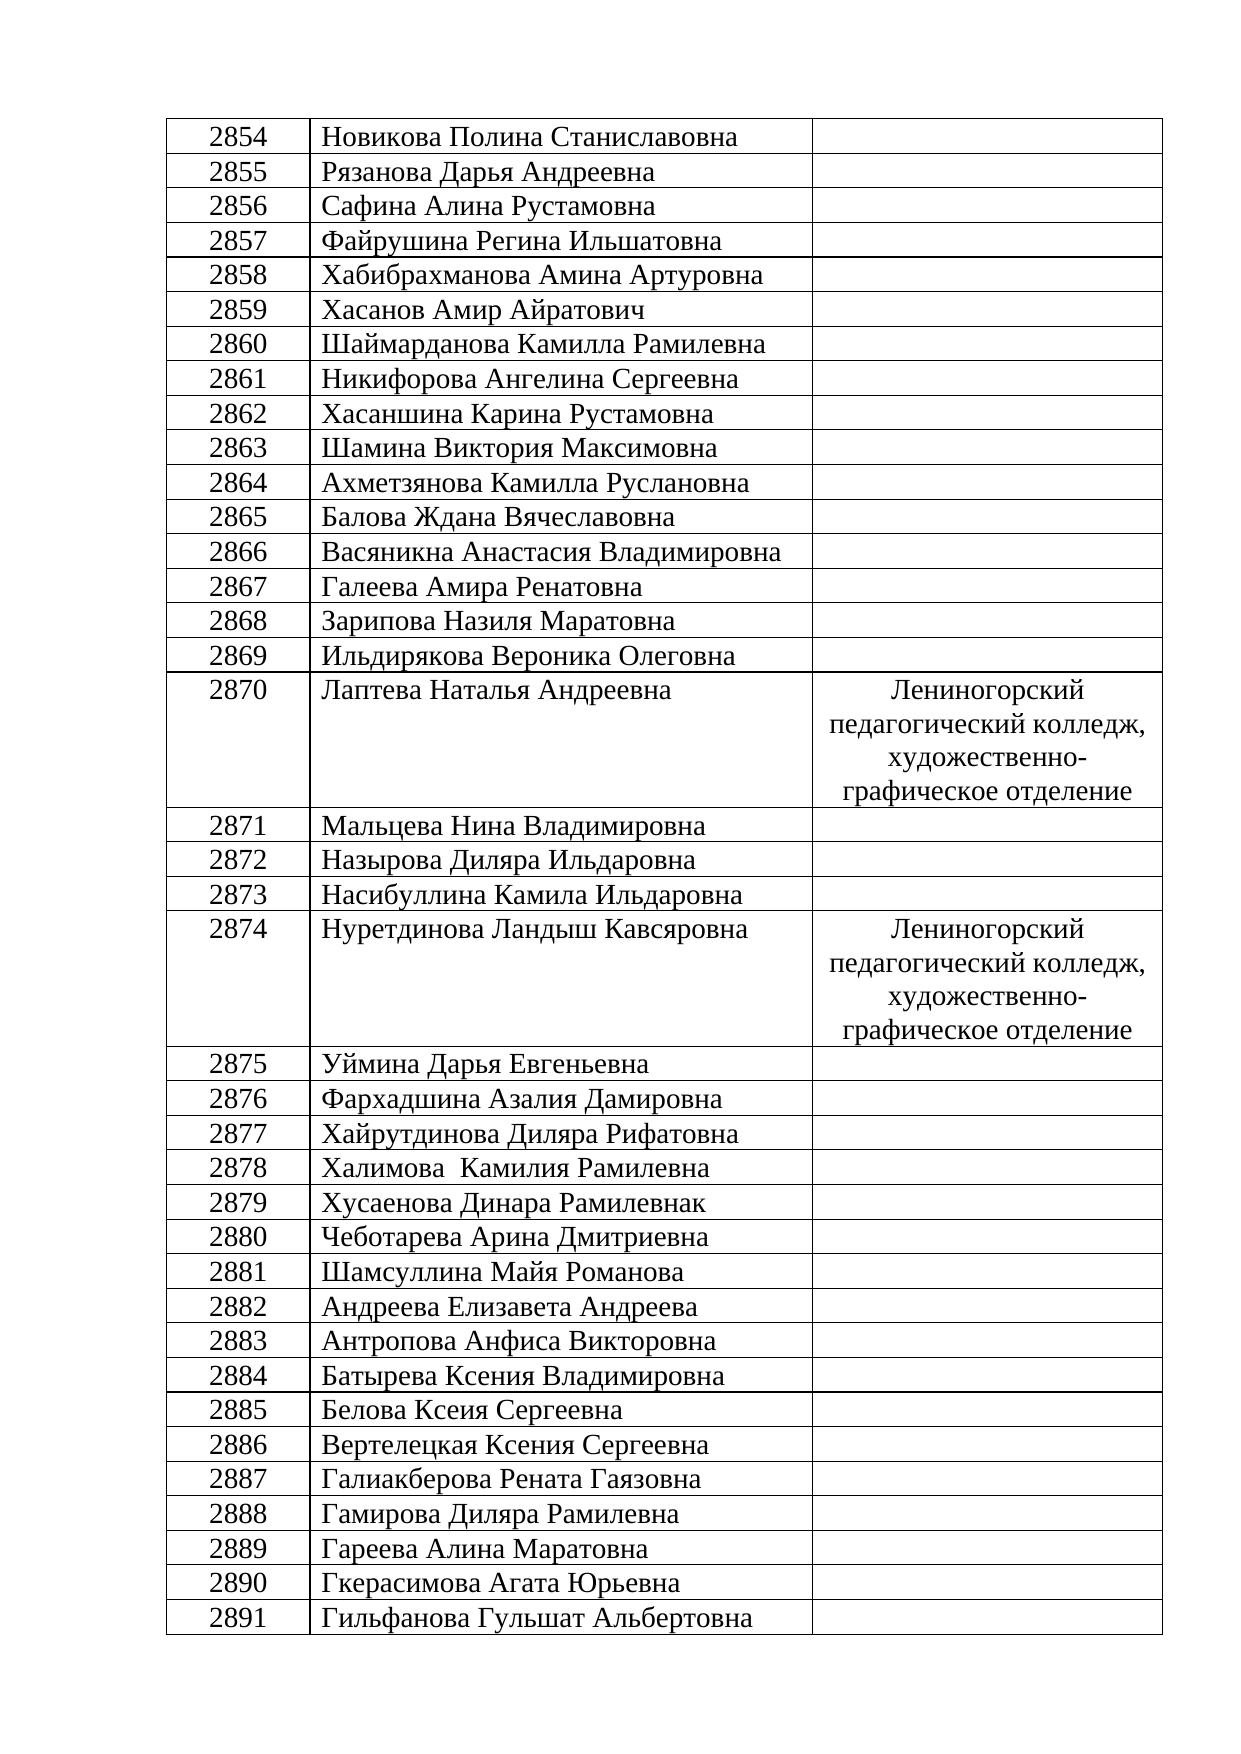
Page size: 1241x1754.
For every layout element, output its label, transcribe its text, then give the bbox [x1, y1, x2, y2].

table_cell Сафина Алина Рустамовна [311, 188, 812, 222]
table_cell 2859 [167, 292, 309, 326]
table_cell 2873 [167, 877, 309, 910]
table_cell 2867 [167, 569, 309, 602]
table_cell 2871 [167, 808, 309, 841]
table_cell Гильфанова Гульшат Альбертовна [311, 1600, 812, 1633]
table_cell Гкерасимова Агата Юрьевна [311, 1565, 812, 1599]
table_cell 2860 [167, 327, 309, 360]
table_cell Насибуллина Камила Ильдаровна [311, 877, 812, 910]
table_cell Вертелецкая Ксения Сергеевна [311, 1427, 812, 1461]
table_cell Лаптева Наталья Андреевна [311, 673, 812, 807]
table_cell 2891 [167, 1600, 309, 1633]
table_cell Гамирова Диляра Рамилевна [311, 1496, 812, 1530]
table_cell [813, 1358, 1162, 1391]
table_cell 2876 [167, 1081, 309, 1115]
table_cell Ильдирякова Вероника Олеговна [311, 638, 812, 671]
table_cell [813, 292, 1162, 326]
table_cell Антропова Анфиса Викторовна [311, 1323, 812, 1357]
table_cell 2865 [167, 500, 309, 533]
table_cell [813, 223, 1162, 256]
table_cell [813, 465, 1162, 498]
table_cell 2878 [167, 1150, 309, 1184]
table_cell 2886 [167, 1427, 309, 1461]
table_cell [813, 1220, 1162, 1253]
table_cell [813, 1047, 1162, 1080]
table_cell Мальцева Нина Владимировна [311, 808, 812, 841]
table_cell [813, 1150, 1162, 1184]
table_cell Халимова Камилия Рамилевна [311, 1150, 812, 1184]
table_cell 2863 [167, 430, 309, 464]
table_cell Лениногорский педагогический колледж, художественно-графическое отделение [813, 673, 1162, 807]
table_cell [813, 1496, 1162, 1530]
table_cell 2866 [167, 534, 309, 568]
table_cell 2869 [167, 638, 309, 671]
table_cell Белова Ксеия Сергеевна [311, 1393, 812, 1426]
table_cell [813, 1427, 1162, 1461]
table_cell [813, 1531, 1162, 1564]
table_cell Хайрутдинова Диляра Рифатовна [311, 1116, 812, 1149]
table_cell [813, 1393, 1162, 1426]
table_cell [813, 638, 1162, 671]
table_cell Ахметзянова Камилла Руслановна [311, 465, 812, 498]
table_cell [813, 1600, 1162, 1633]
table_cell Файрушина Регина Ильшатовна [311, 223, 812, 256]
table_cell Лениногорский педагогический колледж, художественно-графическое отделение [813, 911, 1162, 1046]
table_cell Гареева Алина Маратовна [311, 1531, 812, 1564]
table_cell 2875 [167, 1047, 309, 1080]
table_cell 2880 [167, 1220, 309, 1253]
table_cell Шамина Виктория Максимовна [311, 430, 812, 464]
table_cell 2862 [167, 396, 309, 429]
table_cell [813, 534, 1162, 568]
table_cell 2889 [167, 1531, 309, 1564]
table_cell 2857 [167, 223, 309, 256]
table_cell Галиакберова Рената Гаязовна [311, 1462, 812, 1495]
table_cell Хусаенова Динара Рамилевнак [311, 1185, 812, 1218]
table_cell Андреева Елизавета Андреева [311, 1289, 812, 1322]
table_cell [813, 877, 1162, 910]
table_cell 2856 [167, 188, 309, 222]
table_cell 2855 [167, 154, 309, 187]
table_cell [813, 361, 1162, 395]
table_cell Рязанова Дарья Андреевна [311, 154, 812, 187]
table_cell Васяникна Анастасия Владимировна [311, 534, 812, 568]
table_cell Новикова Полина Станиславовна [311, 119, 812, 153]
table_cell [813, 603, 1162, 637]
table_cell [813, 119, 1162, 153]
table_cell [813, 258, 1162, 291]
table_cell 2854 [167, 119, 309, 153]
table_cell Шамсуллина Майя Романова [311, 1254, 812, 1288]
table_cell 2883 [167, 1323, 309, 1357]
table_cell [813, 327, 1162, 360]
table_cell [813, 1323, 1162, 1357]
table_cell [813, 569, 1162, 602]
table_cell [813, 1116, 1162, 1149]
table_cell [813, 1462, 1162, 1495]
table_cell 2882 [167, 1289, 309, 1322]
table_cell [813, 1254, 1162, 1288]
table_cell 2887 [167, 1462, 309, 1495]
table_cell [813, 396, 1162, 429]
table_cell Батырева Ксения Владимировна [311, 1358, 812, 1391]
table_cell Уймина Дарья Евгеньевна [311, 1047, 812, 1080]
table_cell [813, 188, 1162, 222]
table_cell 2884 [167, 1358, 309, 1391]
table_cell 2870 [167, 673, 309, 807]
table_cell Чеботарева Арина Дмитриевна [311, 1220, 812, 1253]
table_cell [813, 1081, 1162, 1115]
table_cell Хасанов Амир Айратович [311, 292, 812, 326]
table_cell [813, 1289, 1162, 1322]
table_cell Назырова Диляра Ильдаровна [311, 842, 812, 876]
table_cell Нуретдинова Ландыш Кавсяровна [311, 911, 812, 1046]
table_cell Хасаншина Карина Рустамовна [311, 396, 812, 429]
table_cell [813, 808, 1162, 841]
table_cell 2881 [167, 1254, 309, 1288]
table_cell Фархадшина Азалия Дамировна [311, 1081, 812, 1115]
table_cell 2888 [167, 1496, 309, 1530]
table_cell 2890 [167, 1565, 309, 1599]
table_cell 2877 [167, 1116, 309, 1149]
table_cell Балова Ждана Вячеславовна [311, 500, 812, 533]
table_cell Галеева Амира Ренатовна [311, 569, 812, 602]
table_cell [813, 1185, 1162, 1218]
table_cell Зарипова Назиля Маратовна [311, 603, 812, 637]
table_cell 2858 [167, 258, 309, 291]
table_cell 2879 [167, 1185, 309, 1218]
table_cell [813, 430, 1162, 464]
table_cell 2874 [167, 911, 309, 1046]
table_cell [813, 1565, 1162, 1599]
table_cell [813, 842, 1162, 876]
table_cell [813, 500, 1162, 533]
table_cell Никифорова Ангелина Сергеевна [311, 361, 812, 395]
table_cell 2872 [167, 842, 309, 876]
table_cell 2885 [167, 1393, 309, 1426]
table_cell 2864 [167, 465, 309, 498]
table_cell [813, 154, 1162, 187]
table_cell 2861 [167, 361, 309, 395]
table_cell Шаймарданова Камилла Рамилевна [311, 327, 812, 360]
table_cell 2868 [167, 603, 309, 637]
table_cell Хабибрахманова Амина Артуровна [311, 258, 812, 291]
